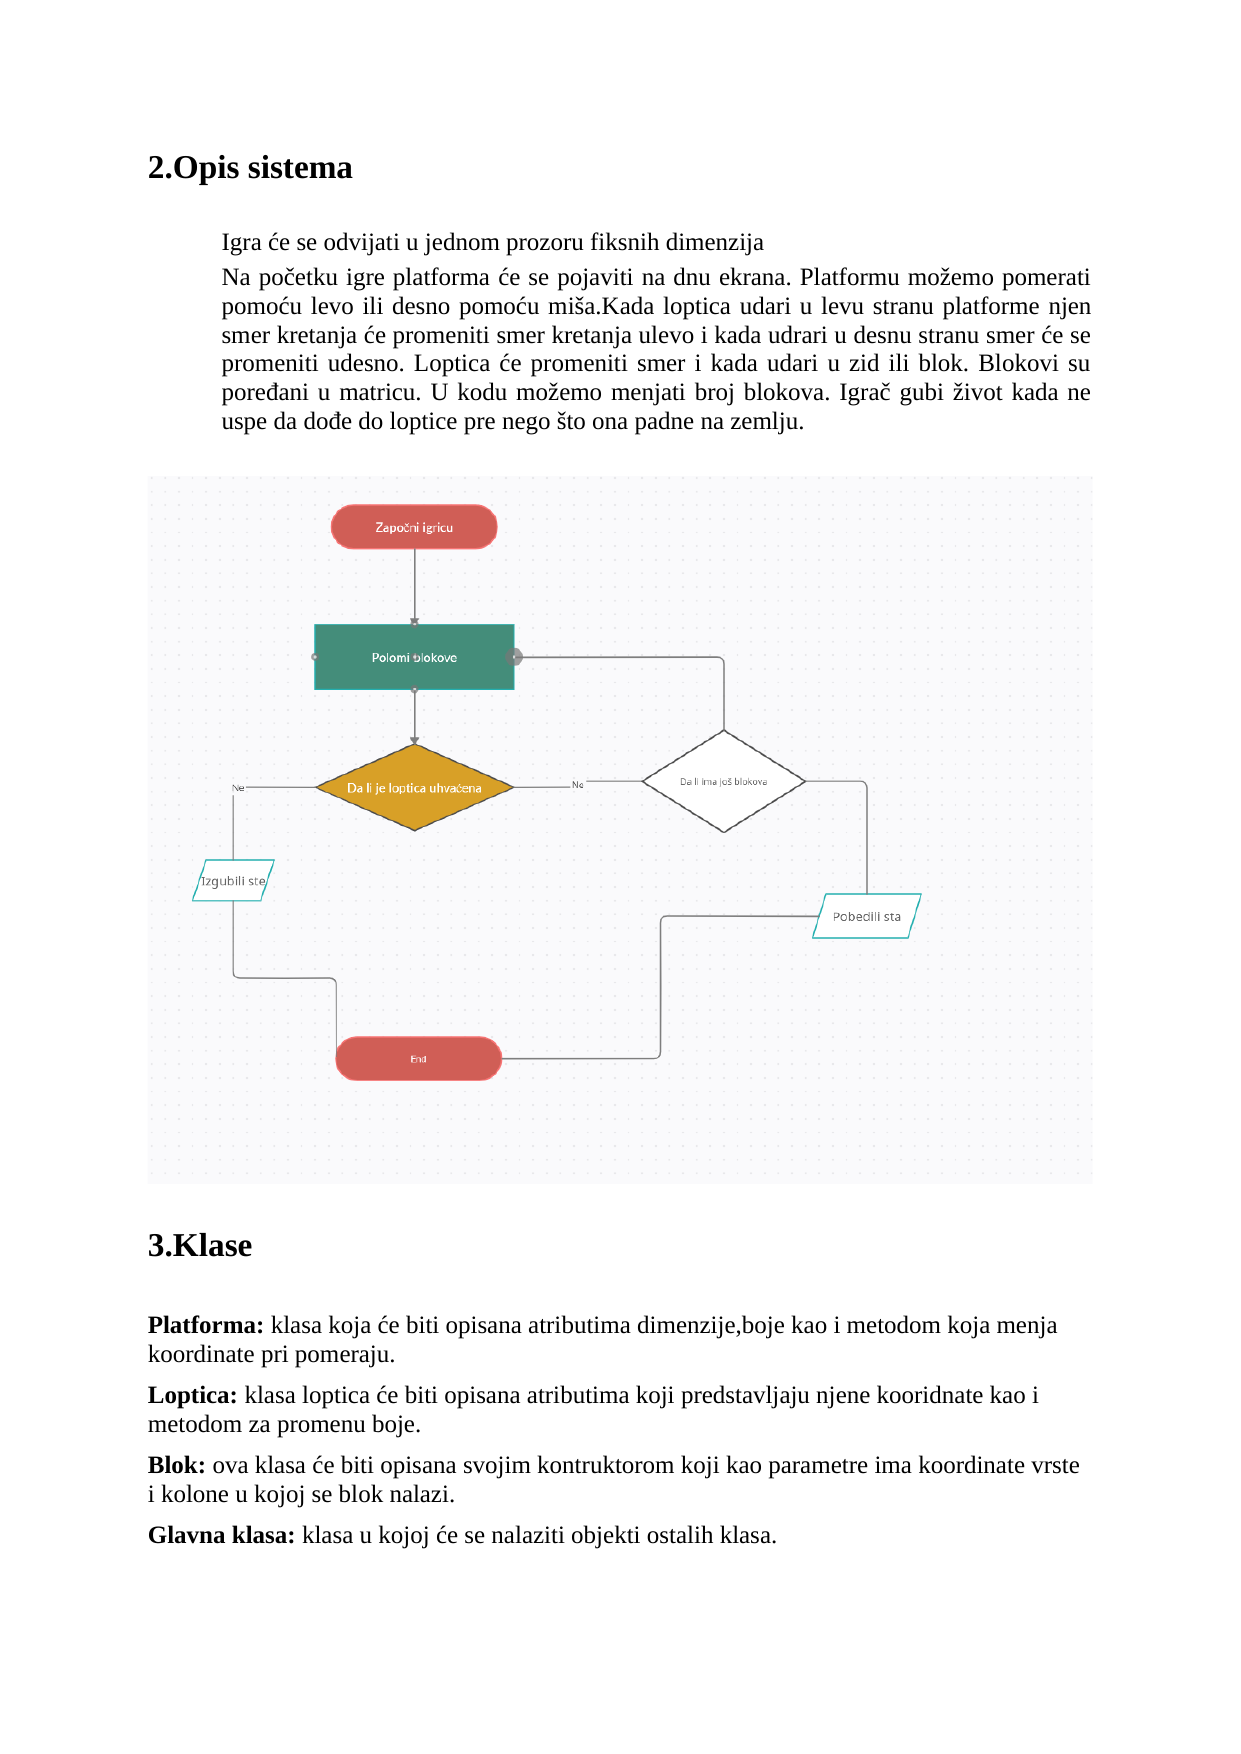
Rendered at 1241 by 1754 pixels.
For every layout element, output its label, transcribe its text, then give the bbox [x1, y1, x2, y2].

text 3.Klase [148, 1225, 1092, 1263]
picture [147, 476, 1093, 1184]
text Blok: ova klasa će biti opisana svojim kontruktorom koji kao parametre ima koordinate vrste i kolone u kojoj se blok nalazi. [148, 1451, 1092, 1508]
text Glavna klasa: klasa u kojoj će se nalaziti objekti ostalih klasa. [148, 1521, 1092, 1549]
text Loptica: klasa loptica će biti opisana atributima koji predstavljaju njene kooridnate kao i metodom za promenu boje. [148, 1381, 1092, 1438]
text Na početku igre platforma će se pojaviti na dnu ekrana. Platformu možemo pomerati pomoću levo ili desno pomoću miša.Kada loptica udari u levu stranu platforme njen smer kretanja će promeniti smer kretanja ulevo i kada udrari u desnu stranu smer će se promeniti udesno. Loptica će promeniti smer i kada udari u zid ili blok. Blokovi su poređani u matricu. U kodu možemo menjati broj blokova. Igrač gubi život kada ne uspe da dođe do loptice pre nego što ona padne na zemlju. [221, 262, 1092, 435]
text Igra će se odvijati u jednom prozoru fiksnih dimenzija [148, 227, 1092, 256]
text Platforma: klasa koja će biti opisana atributima dimenzije,boje kao i metodom koja menja koordinate pri pomeraju. [148, 1311, 1092, 1368]
text 2.Opis sistema [148, 148, 1092, 186]
